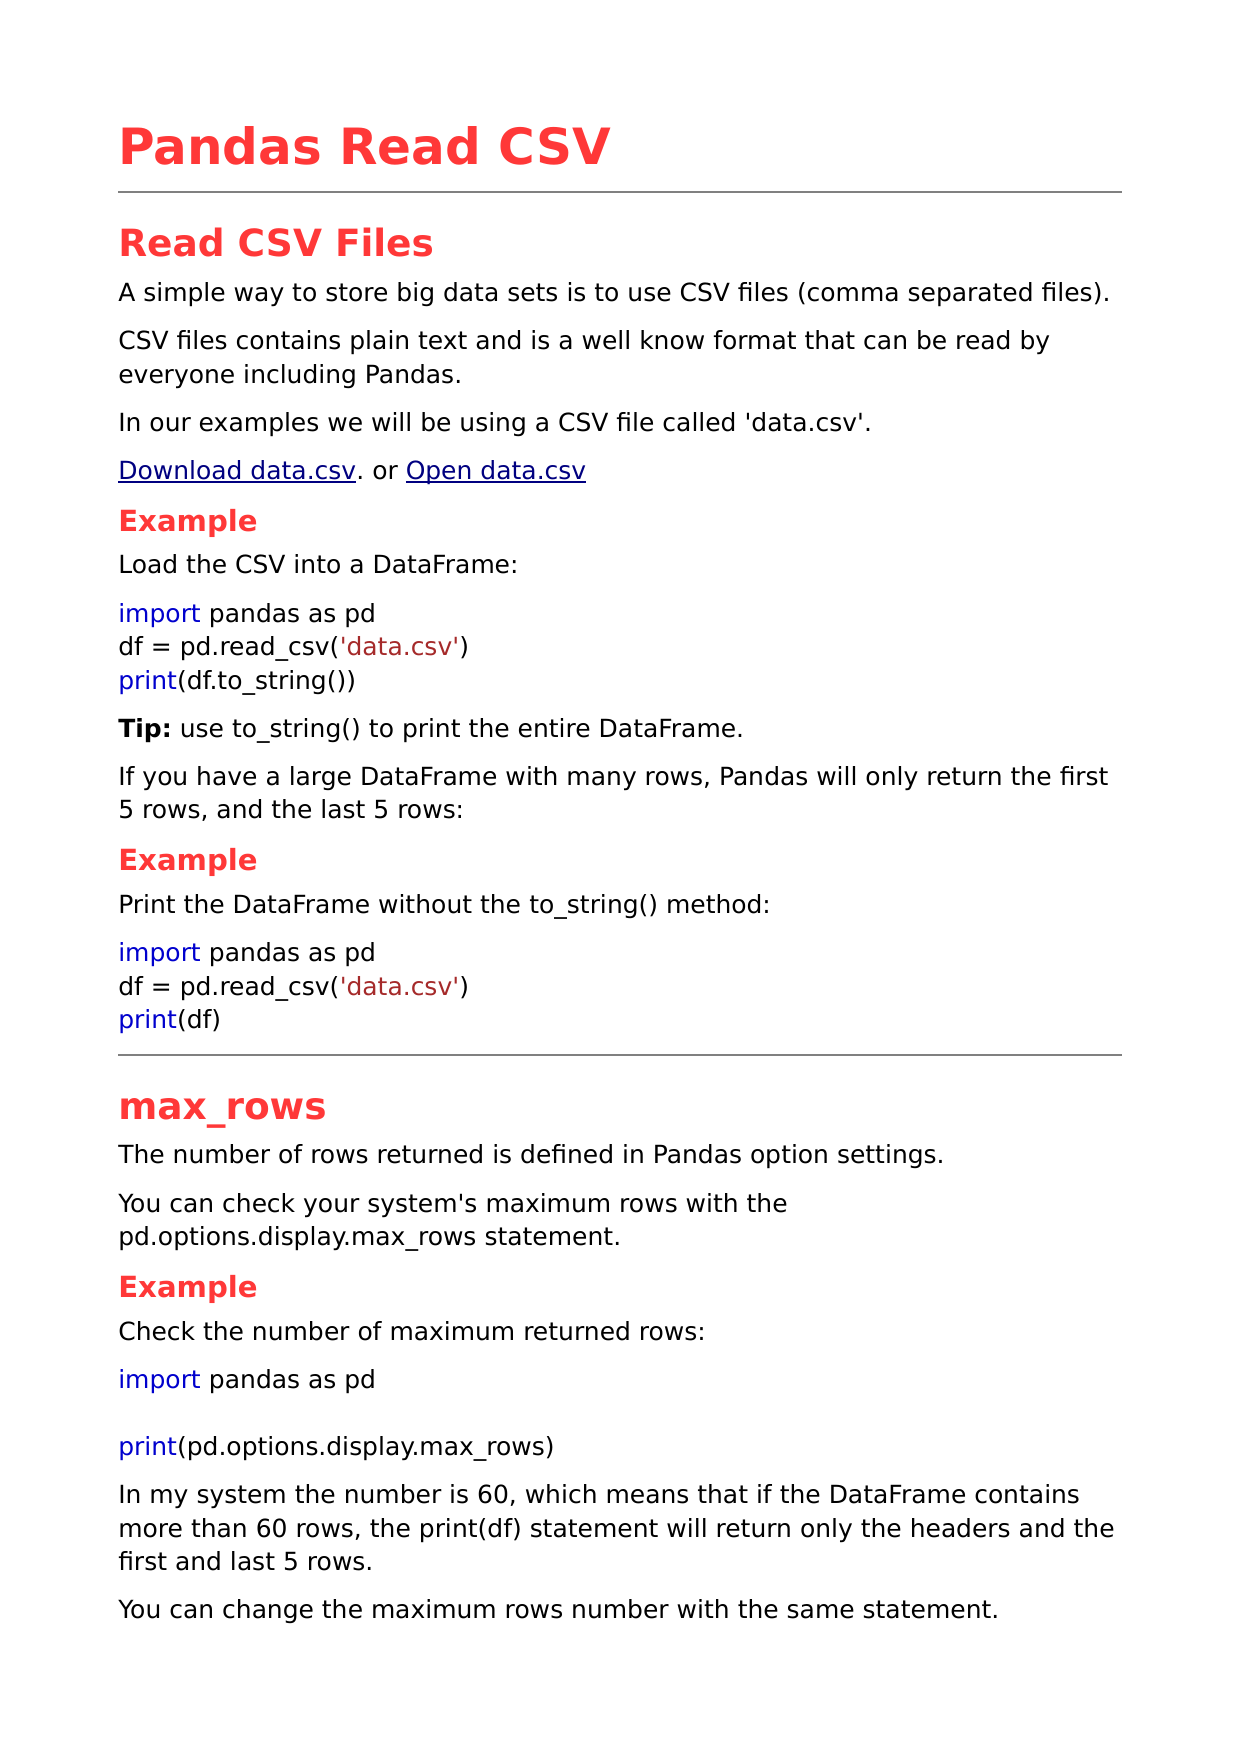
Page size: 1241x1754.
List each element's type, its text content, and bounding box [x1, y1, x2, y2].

text import pandas as pd df = pd.read_csv('data.csv') print(df) [118, 938, 1122, 1034]
text import pandas as pd print(pd.options.display.max_rows) [118, 1365, 1122, 1461]
text If you have a large DataFrame with many rows, Pandas will only return the first 5 rows, and the last 5 rows: [118, 762, 1122, 825]
text You can check your system's maximum rows with the pd.options.display.max_rows statement. [118, 1189, 1122, 1252]
text CSV files contains plain text and is a well know format that can be read by everyone including Pandas. [118, 326, 1122, 389]
subtitle Example [118, 844, 1122, 878]
text In our examples we will be using a CSV file called 'data.csv'. [118, 408, 1122, 437]
subtitle Example [118, 1271, 1122, 1304]
text Download data.csv. or Open data.csv [118, 456, 1122, 485]
text The number of rows returned is defined in Pandas option settings. [118, 1141, 1122, 1170]
subtitle Example [118, 504, 1122, 538]
subtitle Pandas Read CSV [118, 118, 1122, 176]
text A simple way to store big data sets is to use CSV files (comma separated files). [118, 278, 1122, 307]
subtitle max_rows [118, 1084, 1122, 1128]
text In my system the number is 60, which means that if the DataFrame contains more than 60 rows, the print(df) statement will return only the headers and the first and last 5 rows. [118, 1480, 1122, 1577]
text Print the DataFrame without the to_string() method: [118, 890, 1122, 919]
text You can change the maximum rows number with the same statement. [118, 1596, 1122, 1625]
subtitle Read CSV Files [118, 222, 1122, 266]
text Tip: use to_string() to print the entire DataFrame. [118, 714, 1122, 743]
text import pandas as pd df = pd.read_csv('data.csv') print(df.to_string()) [118, 599, 1122, 695]
text Load the CSV into a DataFrame: [118, 551, 1122, 580]
text Check the number of maximum returned rows: [118, 1317, 1122, 1346]
